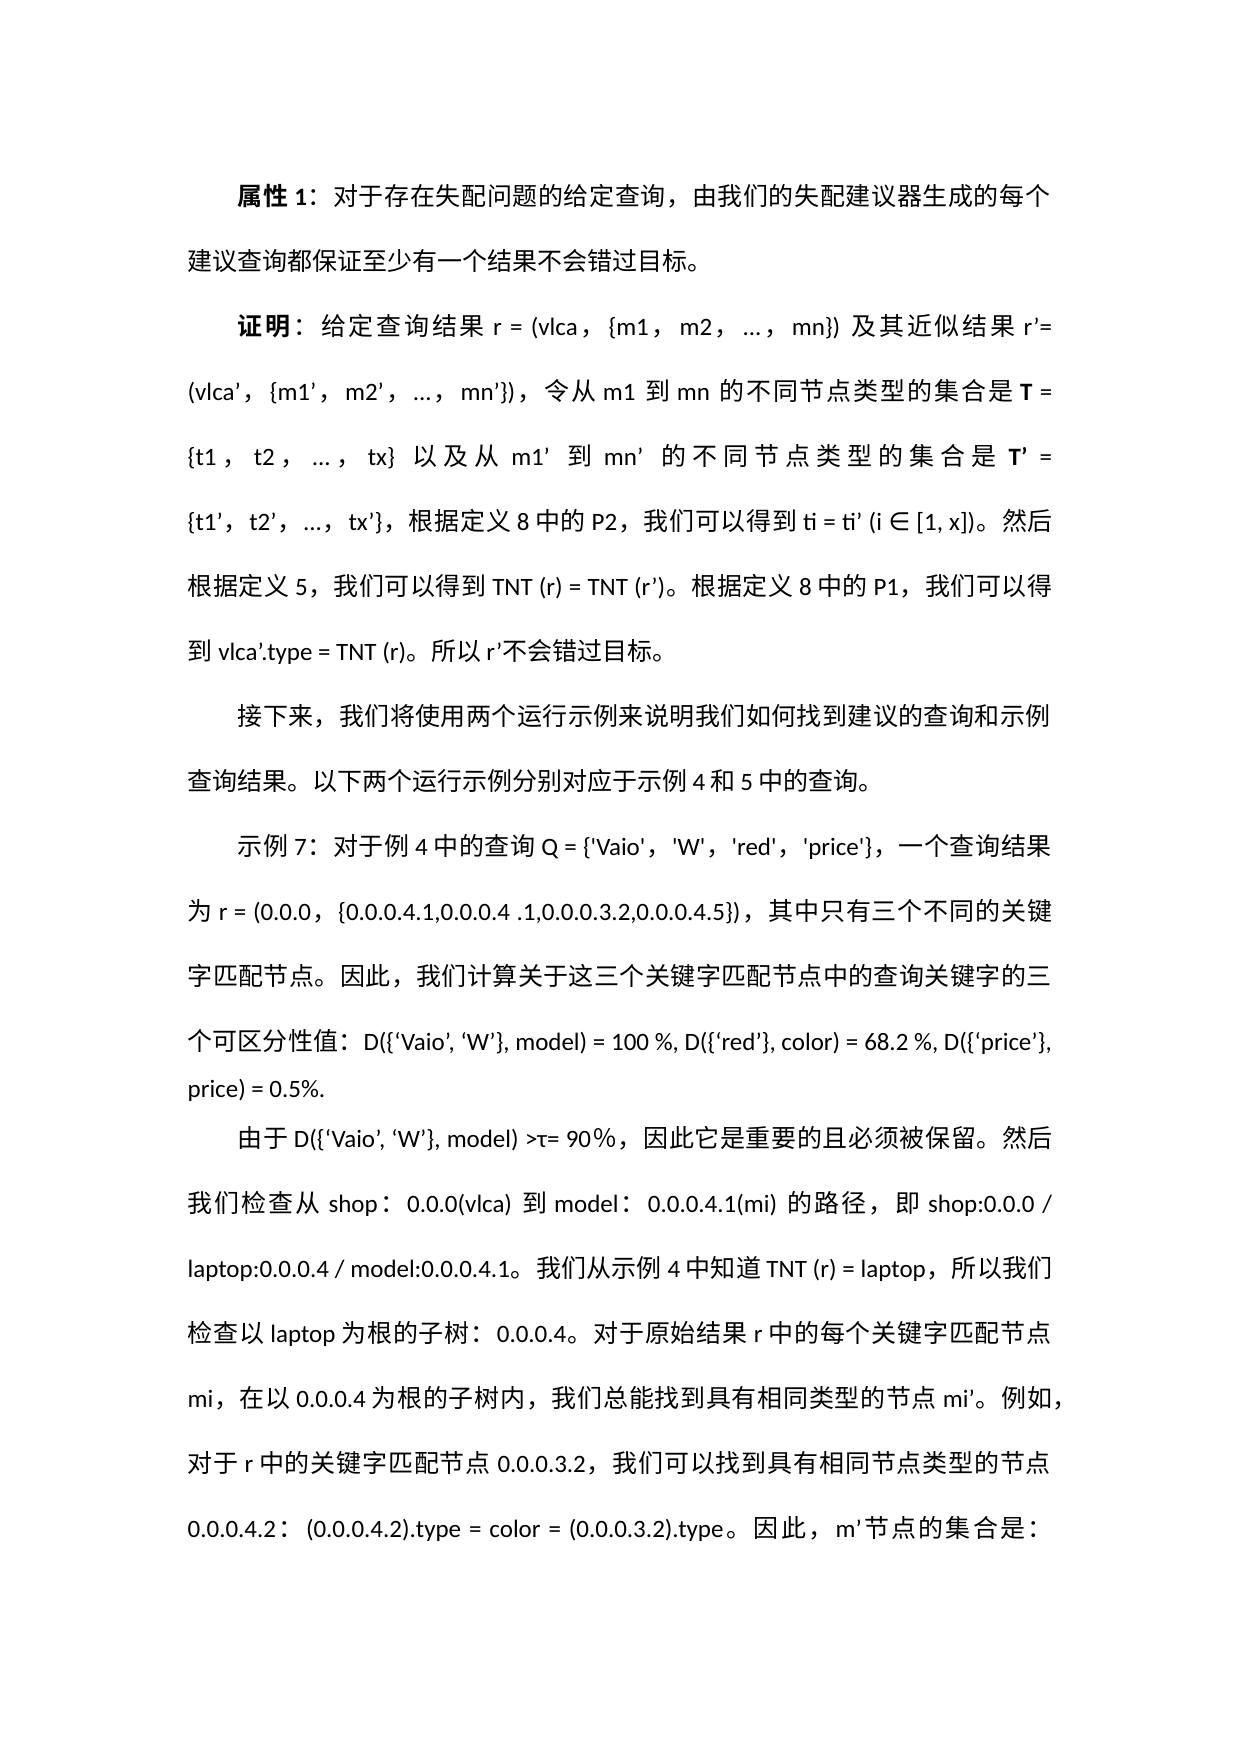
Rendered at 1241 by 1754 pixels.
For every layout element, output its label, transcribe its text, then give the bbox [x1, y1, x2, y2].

text 属性1：对于存在失配问题的给定查询，由我们的失配建议器生成的每个建议查询都保证至少有一个结果不会错过目标。 [187, 162, 1053, 292]
text 证明：给定查询结果r = (vlca，{m1，m2，...，mn}) 及其近似结果r’= (vlca’，{m1’，m2’，...，mn’})，令从m1 到mn 的不同节点类型的集合是T = {t1，t2，...，tx} 以及从m1’ 到mn’ 的不同节点类型的集合是T’ = {t1’，t2’，...，tx’}，根据定义8中的P2，我们可以得到ti = ti’ (i ∈ [1, x])。然后根据定义5，我们可以得到TNT (r) = TNT (r’)。根据定义8中的P1，我们可以得到 vlca’.type = TNT (r)。所以r’不会错过目标。 [187, 292, 1053, 682]
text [187, 1104, 1053, 1559]
text 示例7：对于例4中的查询Q = {'Vaio'，'W'，'red'，'price'}，一个查询结果为r = (0.0.0，{0.0.0.4.1,0.0.0.4 .1,0.0.0.3.2,0.0.0.4.5})，其中只有三个不同的关键字匹配节点。因此，我们计算关于这三个关键字匹配节点中的查询关键字的三个可区分性值：D({‘Vaio’, ‘W’}, model) = 100 %, D({‘red’}, color) = 68.2 %, D({‘price’}, price) = 0.5%. [187, 812, 1053, 1104]
text 接下来，我们将使用两个运行示例来说明我们如何找到建议的查询和示例查询结果。以下两个运行示例分别对应于示例4和5中的查询。 [187, 682, 1053, 812]
